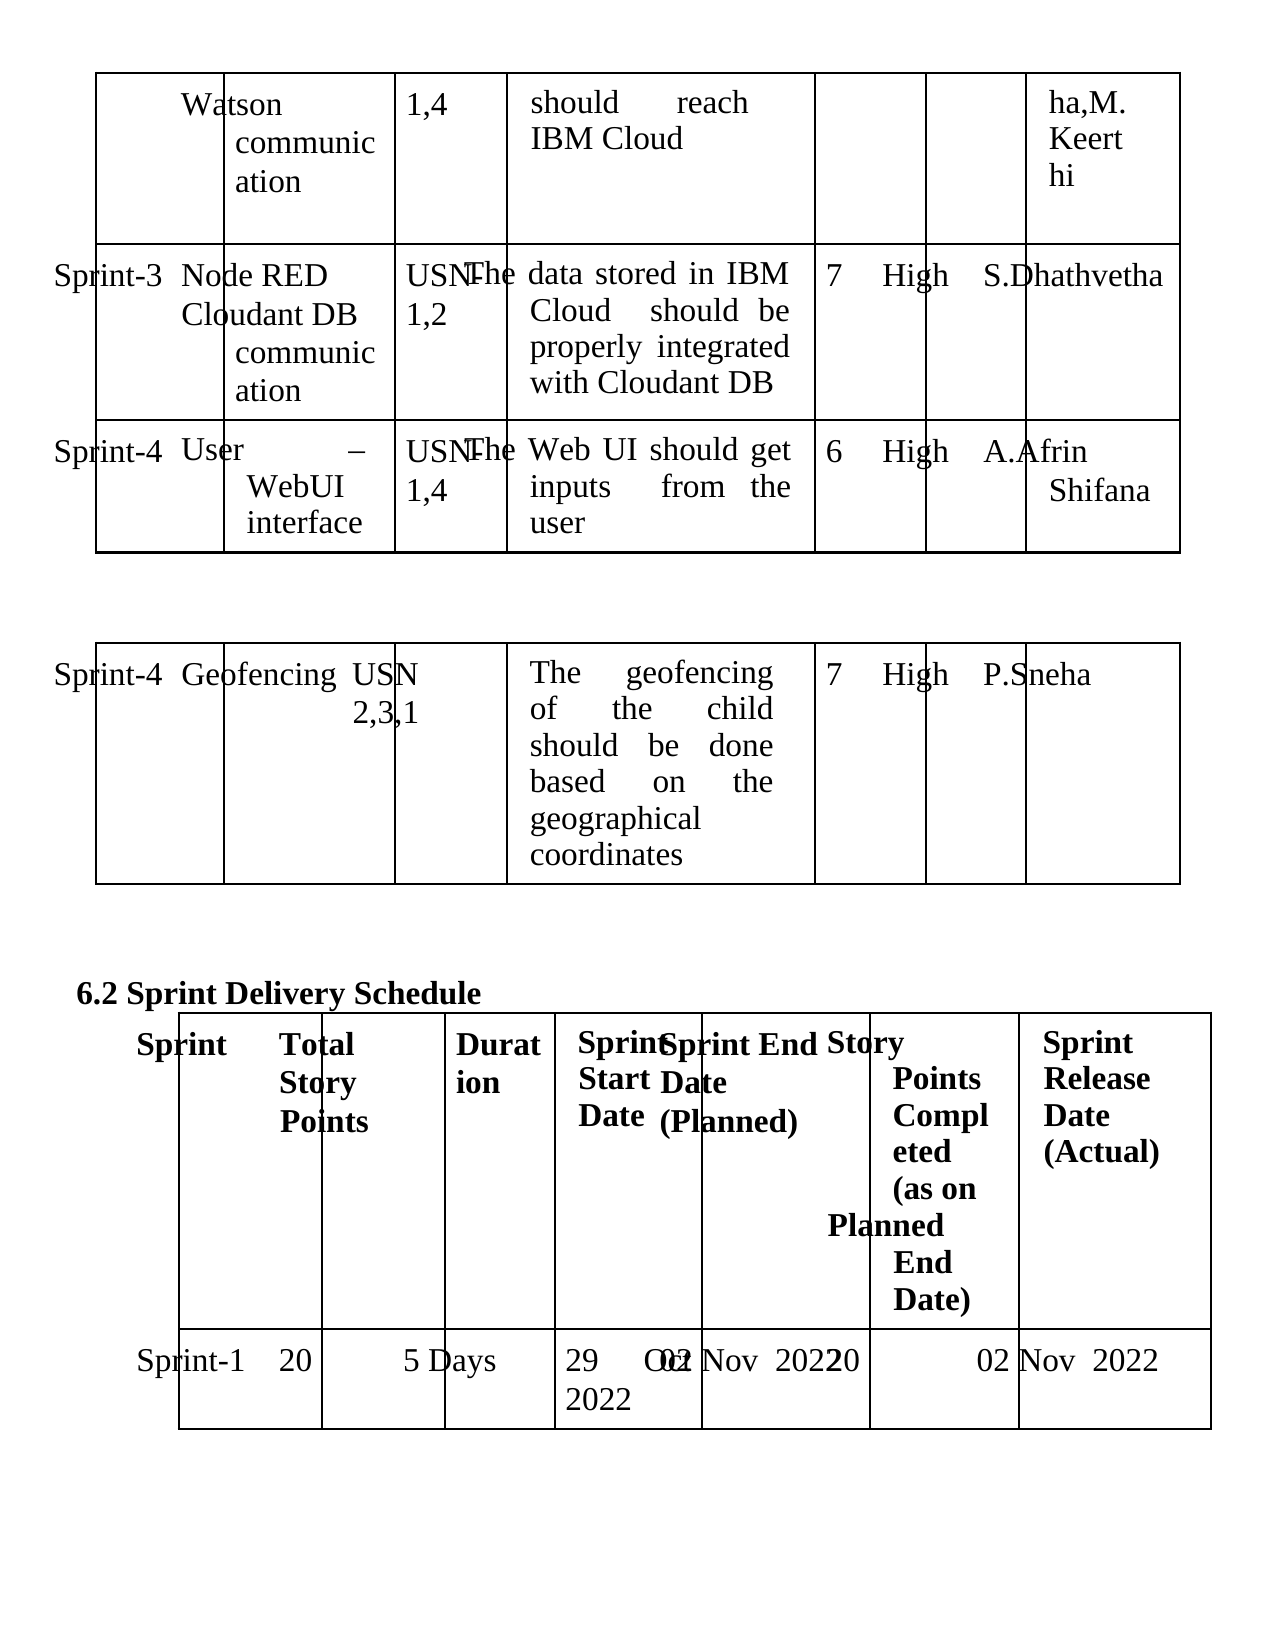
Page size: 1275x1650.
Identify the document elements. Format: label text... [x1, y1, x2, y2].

table_cell 20 [871, 1330, 1018, 1427]
table_cell USN-1,4 [396, 421, 506, 551]
table_cell The Web UI should get inputs from the user [508, 421, 814, 551]
table_cell Sprint-3 [97, 74, 223, 243]
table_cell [1027, 74, 1179, 243]
table_cell [927, 74, 1025, 243]
table_cell 6 [816, 421, 925, 551]
table_header Sprint Release Date (Actual) [1020, 1014, 1210, 1328]
table_header Sprint [180, 1014, 321, 1328]
table_header USN 2,3,1 [396, 644, 506, 883]
table_header Sprint Start Date [556, 1014, 701, 1328]
table_cell Sprint-4 [97, 421, 223, 551]
table_cell Node RED Cloudant DB communication [225, 245, 394, 419]
table_cell 7 [816, 74, 925, 243]
table_header Sprint-4 [97, 644, 223, 883]
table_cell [508, 74, 814, 243]
table_cell USN-1,2 [396, 245, 506, 419]
table_cell 02 Nov 2022 [1020, 1330, 1210, 1427]
table_header Total Story Points [323, 1014, 444, 1328]
table_cell 5 Days [446, 1330, 554, 1427]
table_cell S.Dhathvetha [1027, 245, 1179, 419]
table_header Story Points Completed (as on Planned End Date) [871, 1014, 1018, 1328]
table_cell User – WebUI interface [225, 421, 394, 551]
table_cell High [927, 421, 1025, 551]
table_header 7 [816, 644, 925, 883]
table_header Geofencing [225, 644, 394, 883]
table_header Sprint End Date (Planned) [703, 1014, 869, 1328]
table_header High [927, 644, 1025, 883]
table_cell The data stored in IBM Cloud should be properly integrated with Cloudant DB [508, 245, 814, 419]
table_cell 29 Oct 2022 [556, 1330, 701, 1427]
table_cell 02 Nov 2022 [703, 1330, 869, 1427]
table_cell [225, 74, 394, 243]
table_header The geofencing of the child should be done based on the geographical coordinates [508, 644, 814, 883]
table_header Duration [446, 1014, 554, 1328]
table_cell 20 [323, 1330, 444, 1427]
table_cell A.Afrin Shifana [1027, 421, 1179, 551]
table_cell Sprint-3 [97, 245, 223, 419]
table_header P.Sneha [1027, 644, 1179, 883]
table_cell 7 [816, 245, 925, 419]
table_cell USN-1,4 [396, 74, 506, 243]
text 6.2 Sprint Delivery Schedule [76, 973, 1254, 1012]
table_cell Sprint-1 [180, 1330, 321, 1427]
table_cell High [927, 245, 1025, 419]
